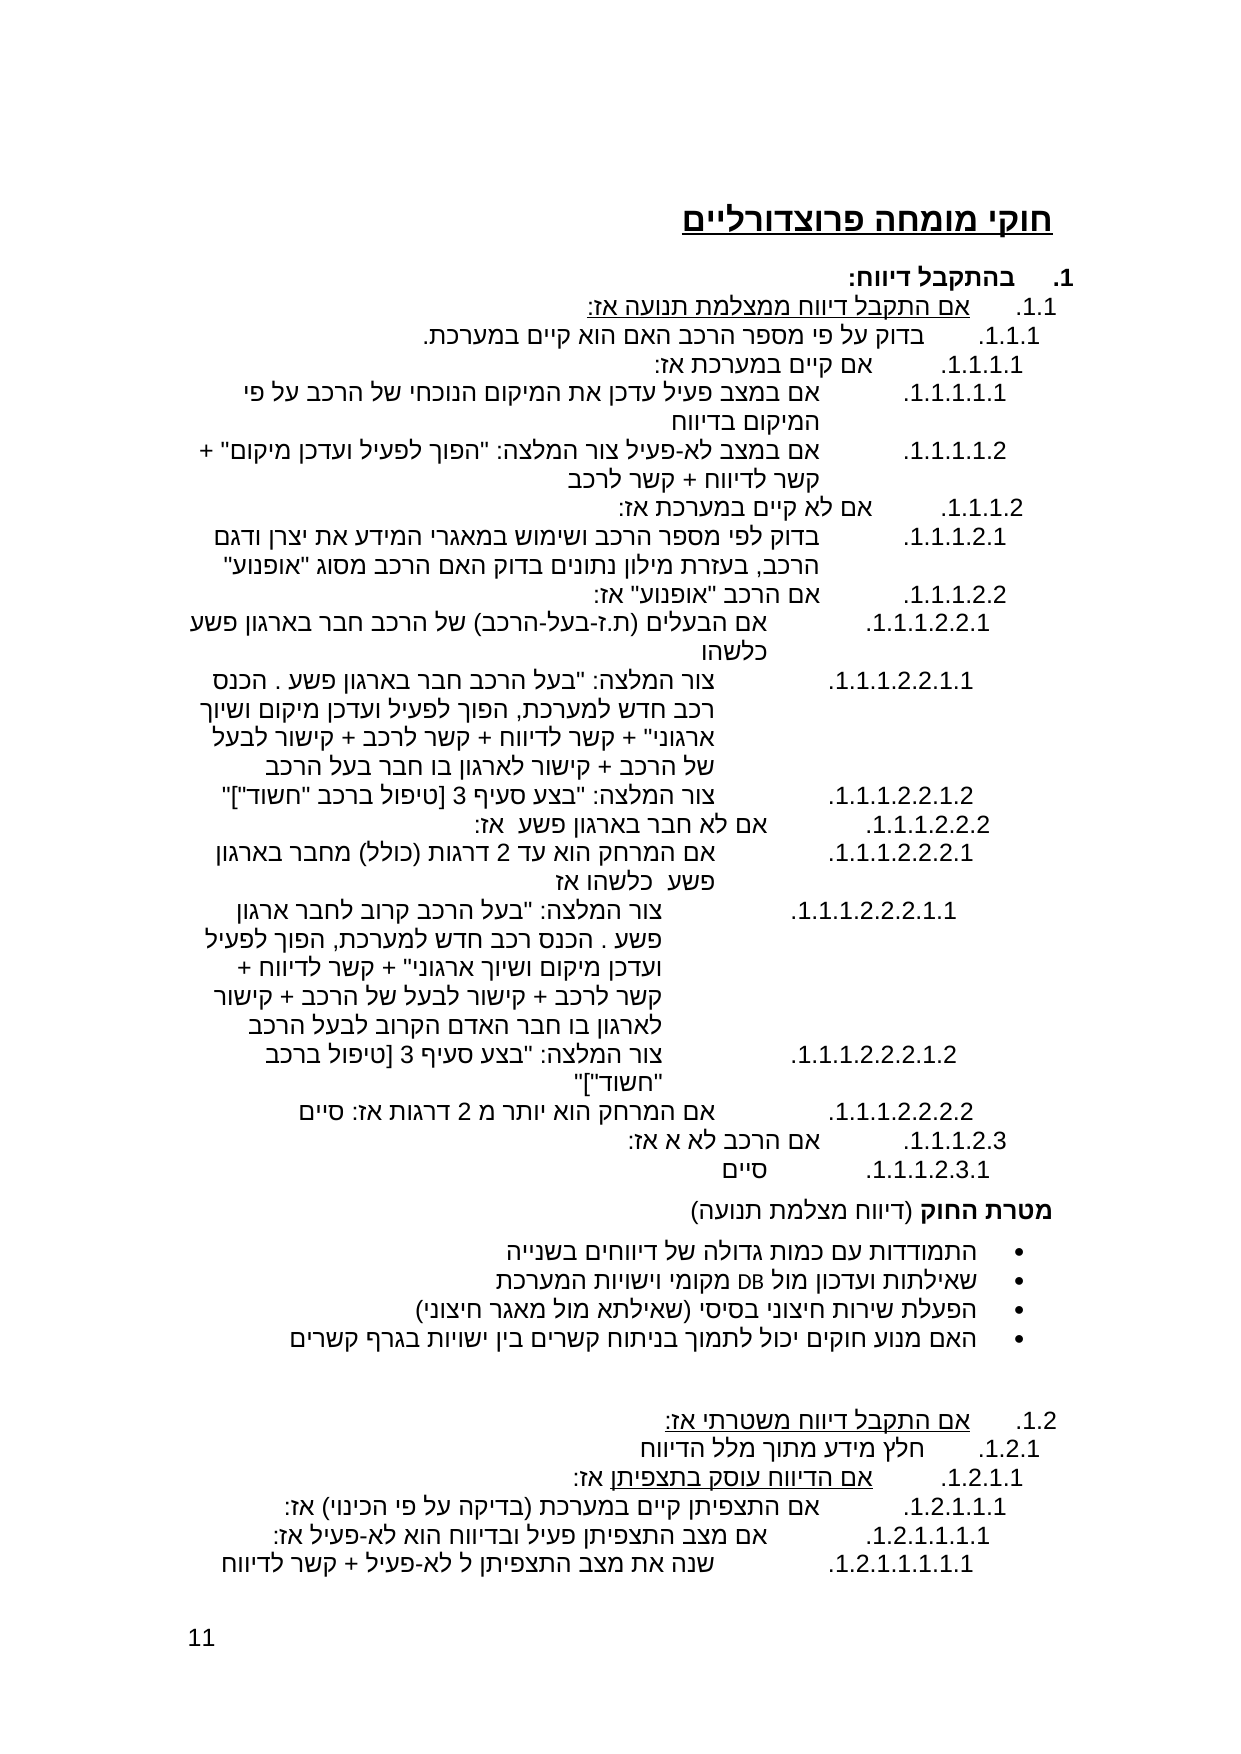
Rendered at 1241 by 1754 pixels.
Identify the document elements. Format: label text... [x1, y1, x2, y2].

list אם במצב פעיל עדכן את המיקום הנוכחי של הרכב על פי המיקום בדיווח [187, 378, 903, 436]
list שאילתות ועדכון מול DB מקומי וישויות המערכת [187, 1266, 1015, 1295]
list אם המרחק הוא עד 2 דרגות (כולל) מחבר בארגון פשע כלשהו אז [187, 838, 828, 896]
list אם לא חבר בארגון פשע אז: [187, 810, 865, 838]
list צור המלצה: "בצע סעיף ‎3 [טיפול ברכב "חשוד"]" [187, 1040, 790, 1097]
text מטרת החוק (דיווח מצלמת תנועה) [187, 1196, 1053, 1225]
list הפעלת שירות חיצוני בסיסי (שאילתא מול מאגר חיצוני) [187, 1295, 1015, 1324]
list התמודדות עם כמות גדולה של דיווחים בשנייה [187, 1237, 1015, 1266]
subtitle חוקי מומחה פרוצדורליים [187, 200, 1053, 238]
list אם קיים במערכת אז: [187, 350, 940, 378]
list בדוק לפי מספר הרכב ושימוש במאגרי המידע את יצרן ודגם הרכב, בעזרת מילון נתונים בדוק האם הרכב מסוג "אופנוע" [187, 522, 903, 580]
list בדוק על פי מספר הרכב האם הוא קיים במערכת. [187, 321, 978, 350]
list אם התצפיתן קיים במערכת (בדיקה על פי הכינוי) אז: [187, 1492, 903, 1521]
list בהתקבל דיווח: [187, 263, 1053, 292]
list אם הבעלים (ת.ז-בעל-הרכב) של הרכב חבר בארגון פשע כלשהו [187, 608, 865, 666]
list חלץ מידע מתוך מלל הדיווח [187, 1434, 978, 1463]
list אם המרחק הוא יותר מ 2 דרגות אז: סיים [187, 1097, 828, 1126]
list סיים [187, 1155, 865, 1183]
list אם התקבל דיווח משטרתי אז: [187, 1406, 1015, 1434]
list אם לא קיים במערכת אז: [187, 493, 940, 522]
list צור המלצה: "בעל הרכב חבר בארגון פשע . הכנס רכב חדש למערכת, הפוך לפעיל ועדכן מיקום ושיוך ארגוני" + קשר לדיווח + קשר לרכב + קישור לבעל של הרכב + קישור לארגון בו חבר בעל הרכב [187, 666, 828, 781]
list אם הרכב לא א אז: [187, 1126, 903, 1155]
list צור המלצה: "בצע סעיף ‎3 [טיפול ברכב "חשוד"]" [187, 781, 828, 810]
list צור המלצה: "בעל הרכב קרוב לחבר ארגון פשע . הכנס רכב חדש למערכת, הפוך לפעיל ועדכן מיקום ושיוך ארגוני" + קשר לדיווח + קשר לרכב + קישור לבעל של הרכב + קישור לארגון בו חבר האדם הקרוב לבעל הרכב [187, 896, 790, 1040]
list אם במצב לא-פעיל צור המלצה: "הפוך לפעיל ועדכן מיקום" + קשר לדיווח + קשר לרכב [187, 436, 903, 493]
list האם מנוע חוקים יכול לתמוך בניתוח קשרים בין ישויות בגרף קשרים [187, 1324, 1015, 1353]
list אם הרכב "אופנוע" אז: [187, 580, 903, 608]
list אם התקבל דיווח ממצלמת תנועה אז: [187, 292, 1015, 321]
list שנה את מצב התצפיתן ל לא-פעיל + קשר לדיווח [187, 1549, 828, 1578]
list אם הדיווח עוסק בתצפיתן אז: [187, 1463, 940, 1492]
list אם מצב התצפיתן פעיל ובדיווח הוא לא-פעיל אז: [187, 1521, 865, 1549]
